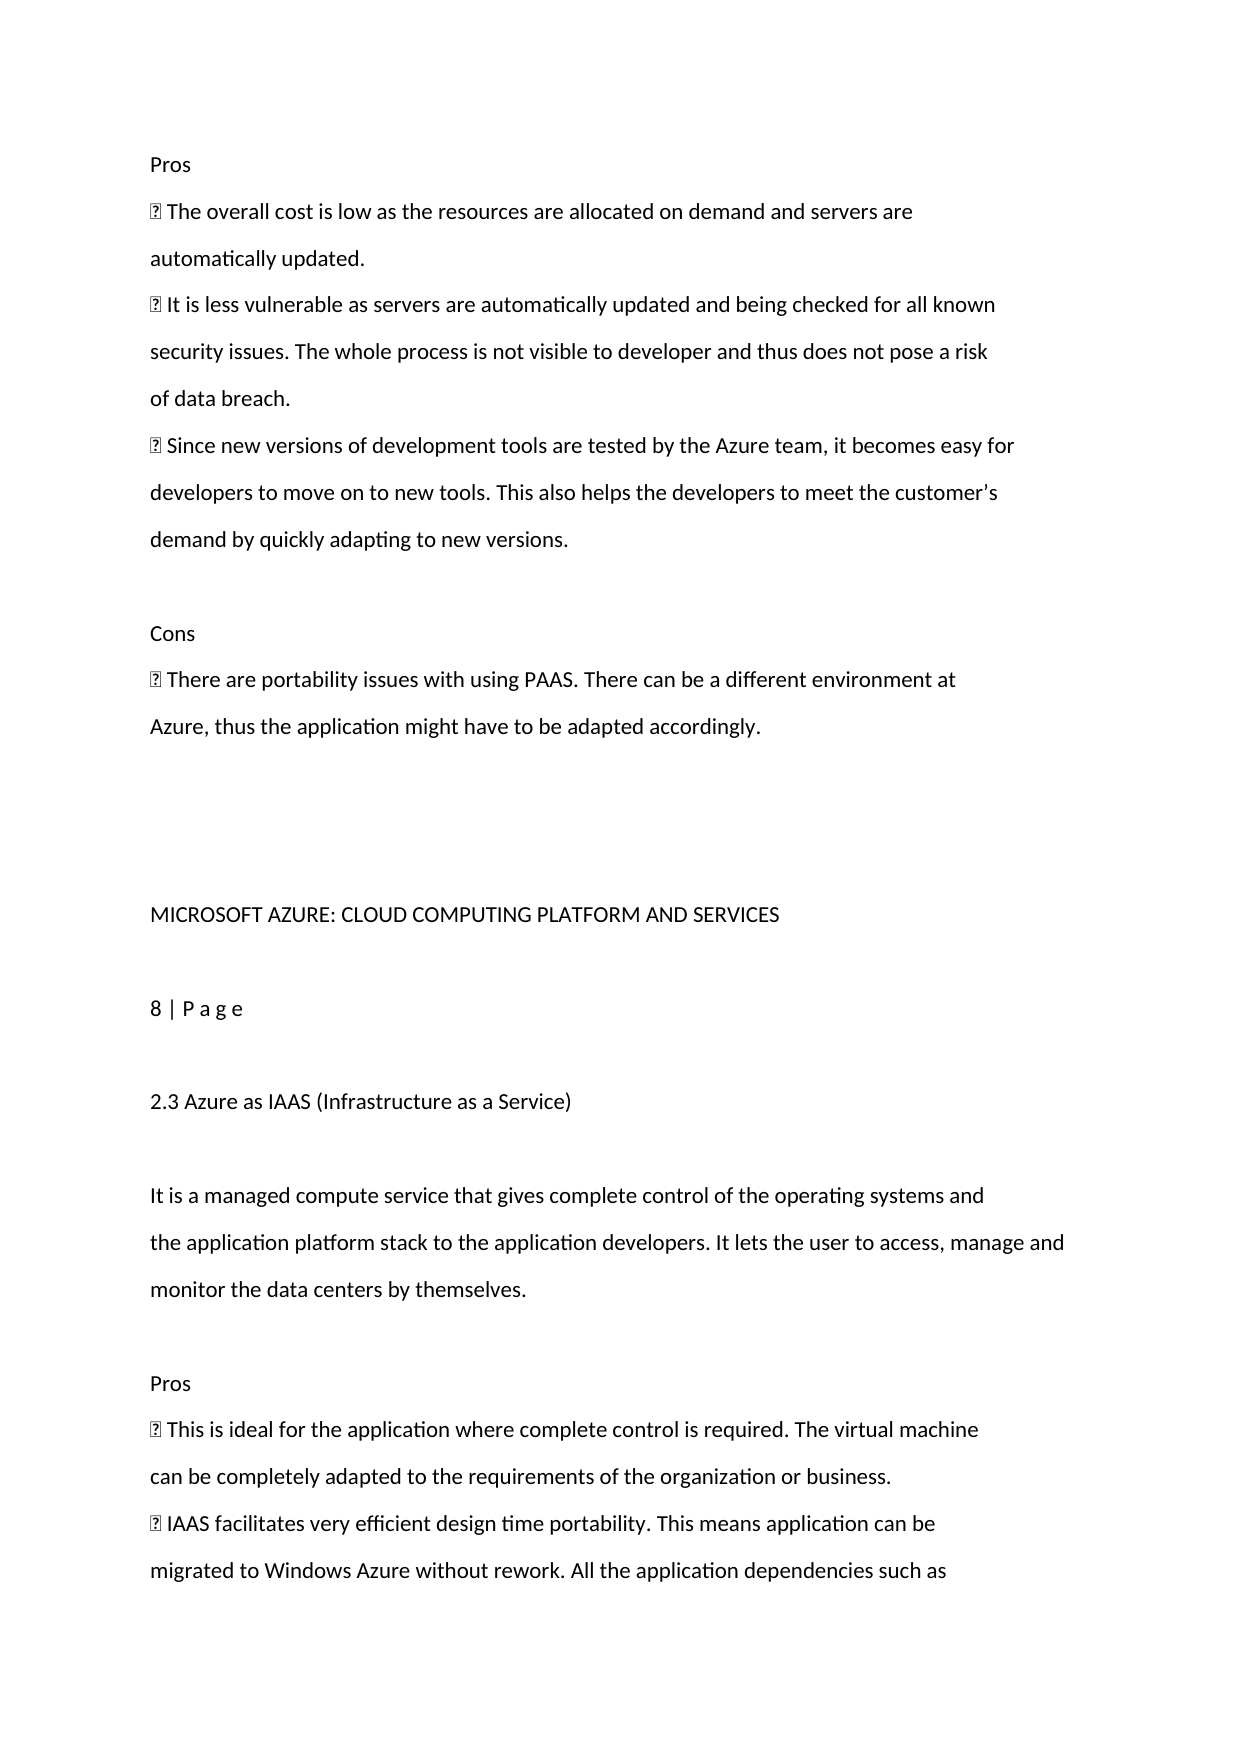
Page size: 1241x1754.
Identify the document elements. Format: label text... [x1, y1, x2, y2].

text  The overall cost is low as the resources are allocated on demand and servers are [150, 197, 1090, 225]
text the application platform stack to the application developers. It lets the user to access, manage and [150, 1228, 1090, 1256]
text 8 | P a g e [150, 994, 1090, 1022]
text Azure, thus the application might have to be adapted accordingly. [150, 712, 1090, 741]
text  Since new versions of development tools are tested by the Azure team, it becomes easy for [150, 431, 1090, 459]
text automatically updated. [150, 244, 1090, 272]
text monitor the data centers by themselves. [150, 1275, 1090, 1303]
text It is a managed compute service that gives complete control of the operating systems and [150, 1181, 1090, 1209]
text  There are portability issues with using PAAS. There can be a different environment at [150, 666, 1090, 694]
text migrated to Windows Azure without rework. All the application dependencies such as [150, 1556, 1090, 1584]
text Pros [150, 150, 1090, 178]
text  IAAS facilitates very efficient design time portability. This means application can be [150, 1509, 1090, 1537]
text Cons [150, 619, 1090, 647]
text demand by quickly adapting to new versions. [150, 525, 1090, 553]
text developers to move on to new tools. This also helps the developers to meet the customer’s [150, 478, 1090, 506]
text  This is ideal for the application where complete control is required. The virtual machine [150, 1416, 1090, 1444]
text 2.3 Azure as IAAS (Infrastructure as a Service) [150, 1087, 1090, 1116]
text of data breach. [150, 384, 1090, 412]
text Pros [150, 1369, 1090, 1397]
text security issues. The whole process is not visible to developer and thus does not pose a risk [150, 337, 1090, 366]
text MICROSOFT AZURE: CLOUD COMPUTING PLATFORM AND SERVICES [150, 900, 1090, 928]
text  It is less vulnerable as servers are automatically updated and being checked for all known [150, 291, 1090, 319]
text can be completely adapted to the requirements of the organization or business. [150, 1462, 1090, 1491]
